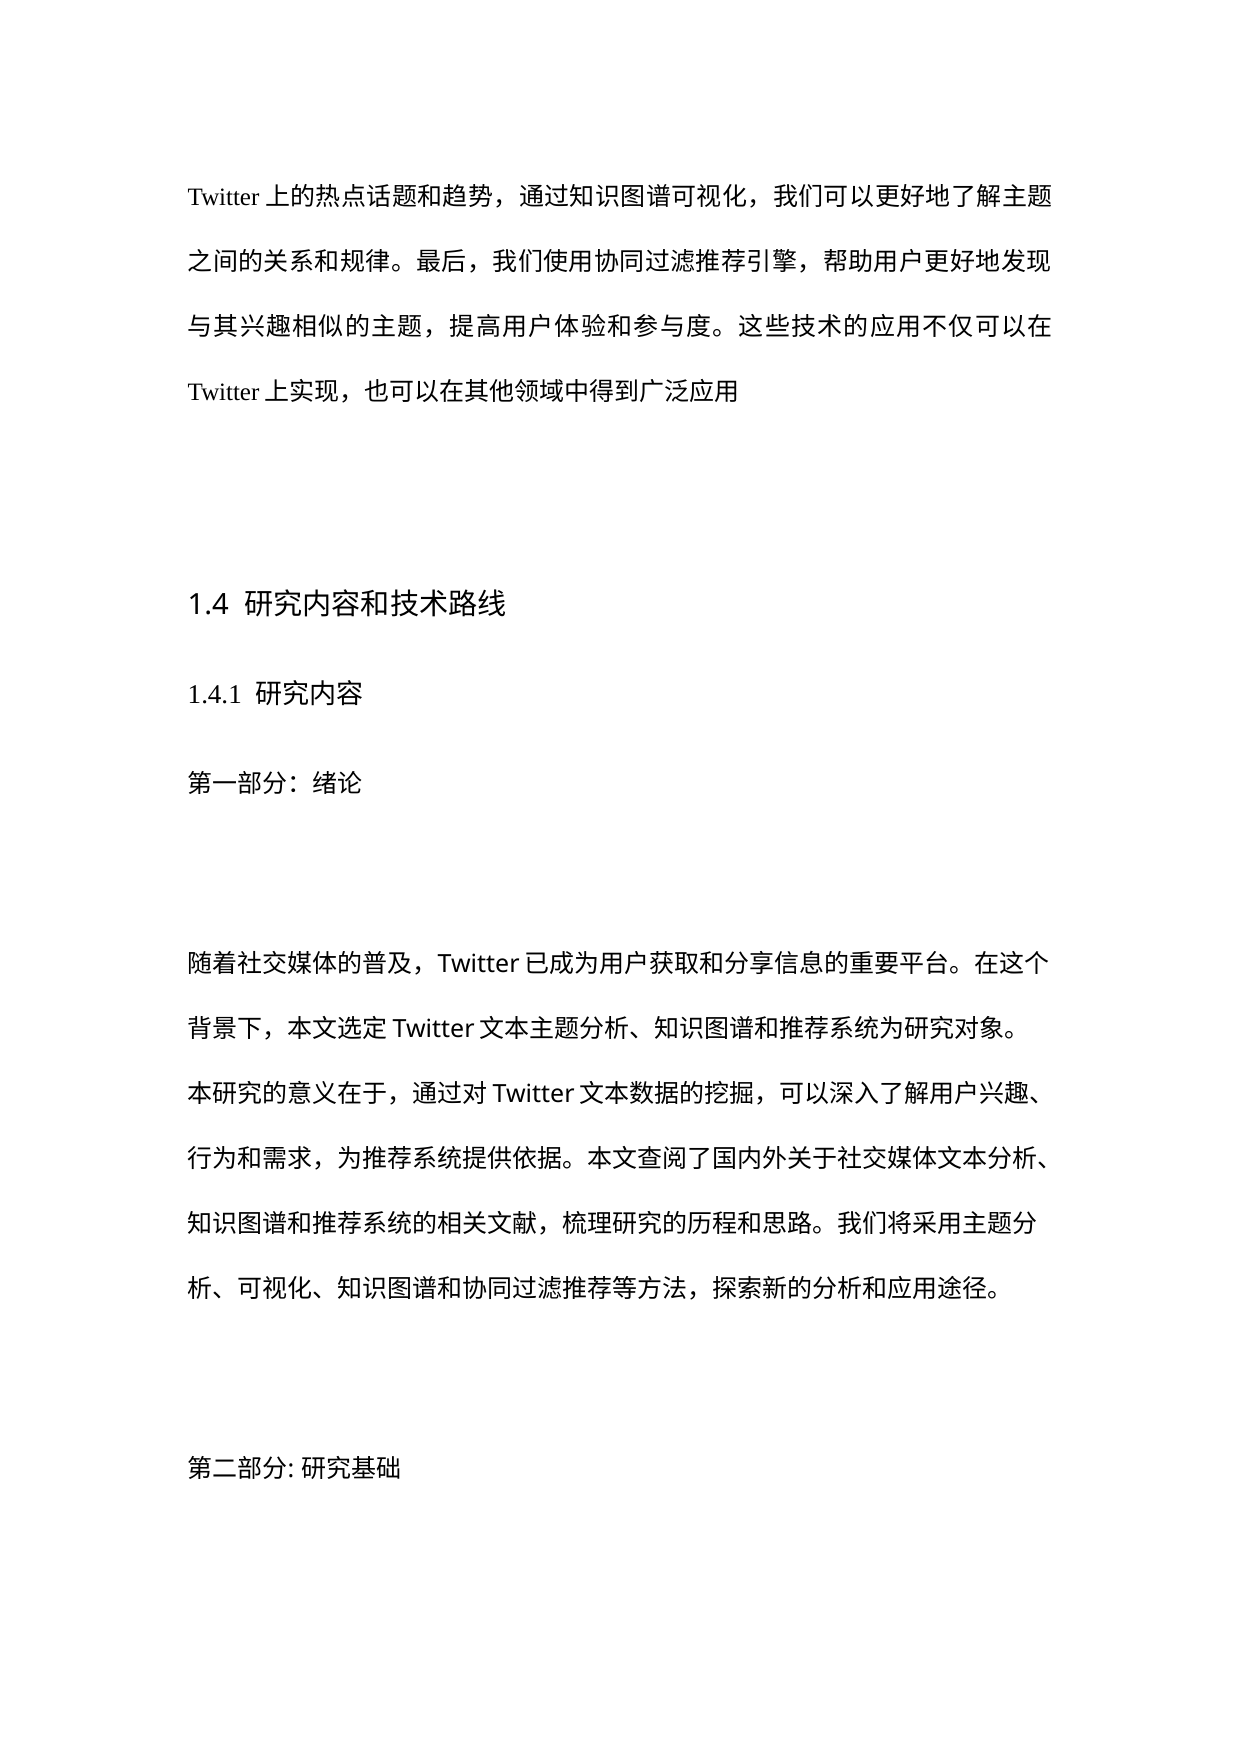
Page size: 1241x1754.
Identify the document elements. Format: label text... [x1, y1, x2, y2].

subtitle 第二部分: 研究基础 [187, 1434, 1053, 1499]
subtitle 第一部分：绪论 [187, 749, 1053, 814]
subtitle 1.4.1 研究内容 [187, 659, 1053, 724]
title 1.4 研究内容和技术路线 [187, 569, 1053, 634]
subtitle 随着社交媒体的普及，Twitter已成为用户获取和分享信息的重要平台。在这个背景下，本文选定Twitter文本主题分析、知识图谱和推荐系统为研究对象。本研究的意义在于，通过对Twitter文本数据的挖掘，可以深入了解用户兴趣、行为和需求，为推荐系统提供依据。本文查阅了国内外关于社交媒体文本分析、知识图谱和推荐系统的相关文献，梳理研究的历程和思路。我们将采用主题分析、可视化、知识图谱和协同过滤推荐等方法，探索新的分析和应用途径。 [187, 929, 1053, 1319]
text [187, 162, 1053, 422]
